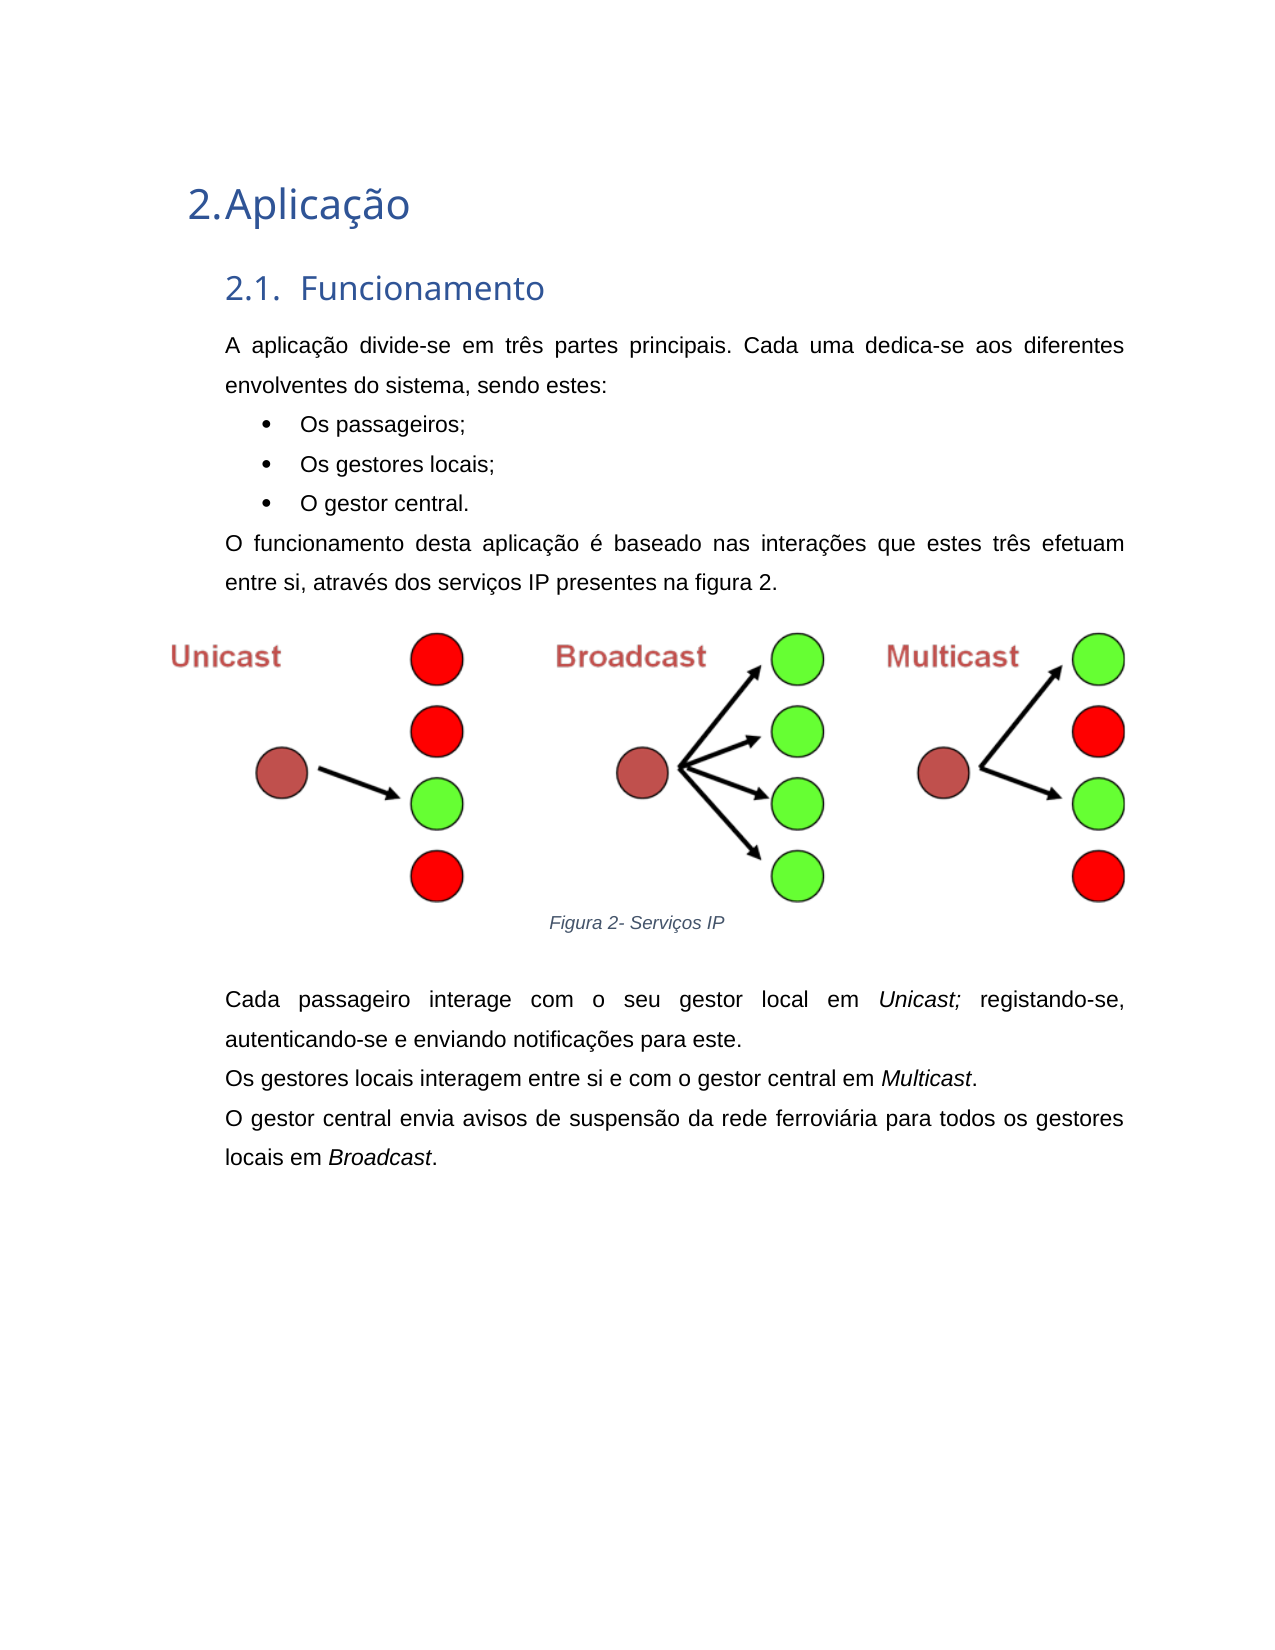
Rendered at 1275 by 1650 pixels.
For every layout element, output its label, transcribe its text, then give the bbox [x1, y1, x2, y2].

text O gestor central envia avisos de suspensão da rede ferroviária para todos os gestores locais em Broadcast. [225, 1104, 1125, 1170]
list Os passageiros; [262, 411, 1125, 438]
text Os gestores locais interagem entre si e com o gestor central em Multicast. [225, 1065, 1125, 1091]
text A aplicação divide-se em três partes principais. Cada uma dedica-se aos diferentes envolventes do sistema, sendo estes: [225, 332, 1125, 398]
subtitle Aplicação [187, 175, 1125, 232]
list O gestor central. [262, 490, 1125, 517]
list Os gestores locais; [262, 451, 1125, 477]
text Cada passageiro interage com o seu gestor local em Unicast; registando-se, autenticando-se e enviando notificações para este. [225, 986, 1125, 1052]
text O funcionamento desta aplicação é baseado nas interações que estes três efetuam entre si, através dos serviços IP presentes na figura 2. [225, 530, 1125, 596]
picture [150, 628, 1125, 903]
subtitle Funcionamento [225, 264, 1125, 310]
